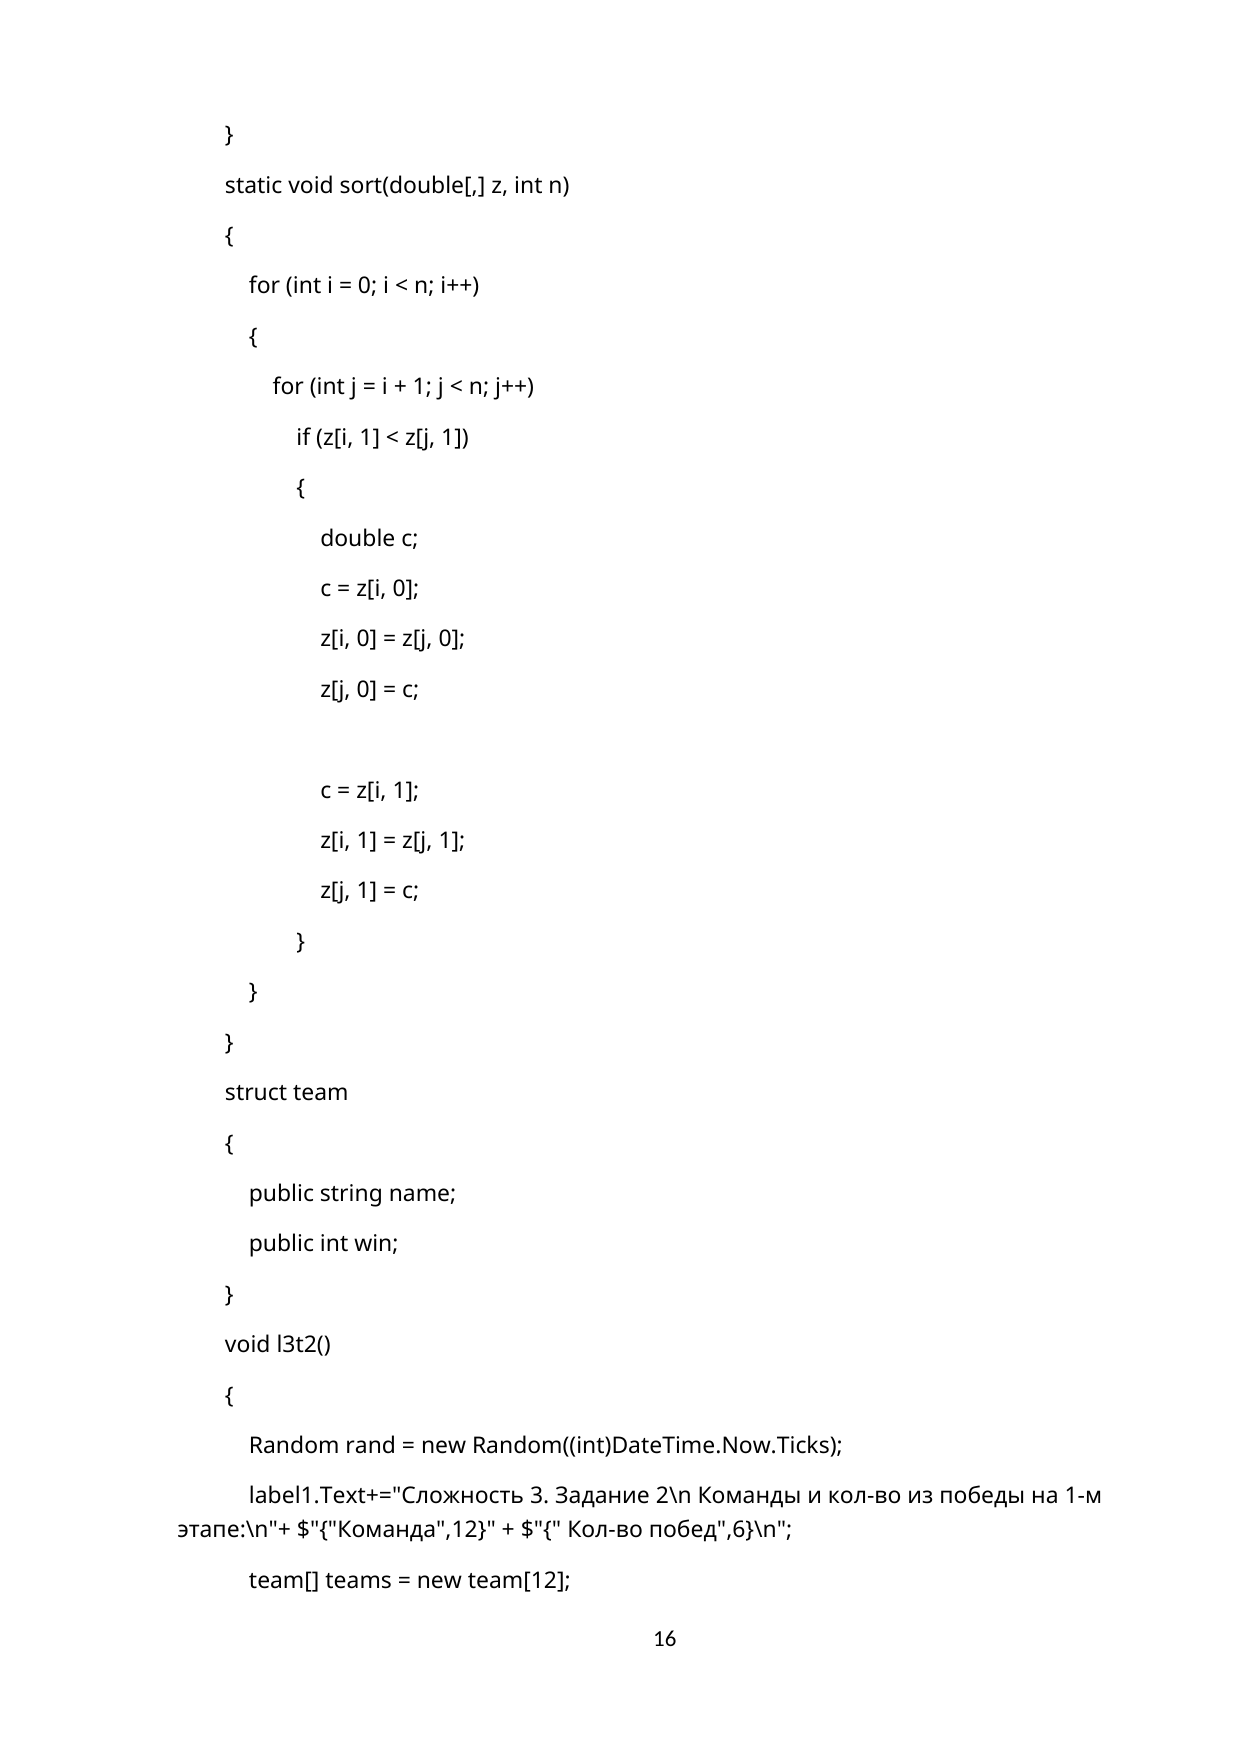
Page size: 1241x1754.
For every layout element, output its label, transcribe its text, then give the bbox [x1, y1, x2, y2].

text label1.Text+="Сложность 3. Задание 2\n Команды и кол-во из победы на 1-м этапе:\n"+ $"{"Команда",12}" + $"{" Кол-во побед",6}\n"; [177, 1479, 1152, 1544]
text for (int j = i + 1; j < n; j++) [177, 370, 1152, 401]
text struct team [177, 1076, 1152, 1107]
text z[i, 1] = z[j, 1]; [177, 824, 1152, 855]
text public int win; [177, 1227, 1152, 1258]
text } [177, 118, 1152, 149]
text static void sort(double[,] z, int n) [177, 168, 1152, 200]
text } [177, 1278, 1152, 1309]
text { [177, 219, 1152, 250]
text { [177, 320, 1152, 351]
text { [177, 471, 1152, 502]
text } [177, 925, 1152, 956]
text public string name; [177, 1177, 1152, 1208]
text z[i, 0] = z[j, 0]; [177, 622, 1152, 653]
text void l3t2() [177, 1328, 1152, 1359]
text c = z[i, 1]; [177, 773, 1152, 805]
text if (z[i, 1] < z[j, 1]) [177, 421, 1152, 452]
text { [177, 1378, 1152, 1410]
text } [177, 975, 1152, 1006]
text team[] teams = new team[12]; [177, 1563, 1152, 1595]
text double c; [177, 521, 1152, 553]
text { [177, 1126, 1152, 1158]
text for (int i = 0; i < n; i++) [177, 269, 1152, 301]
text } [177, 1026, 1152, 1057]
text z[j, 0] = c; [177, 673, 1152, 704]
text Random rand = new Random((int)DateTime.Now.Ticks); [177, 1429, 1152, 1460]
text c = z[i, 0]; [177, 572, 1152, 603]
text z[j, 1] = c; [177, 874, 1152, 906]
